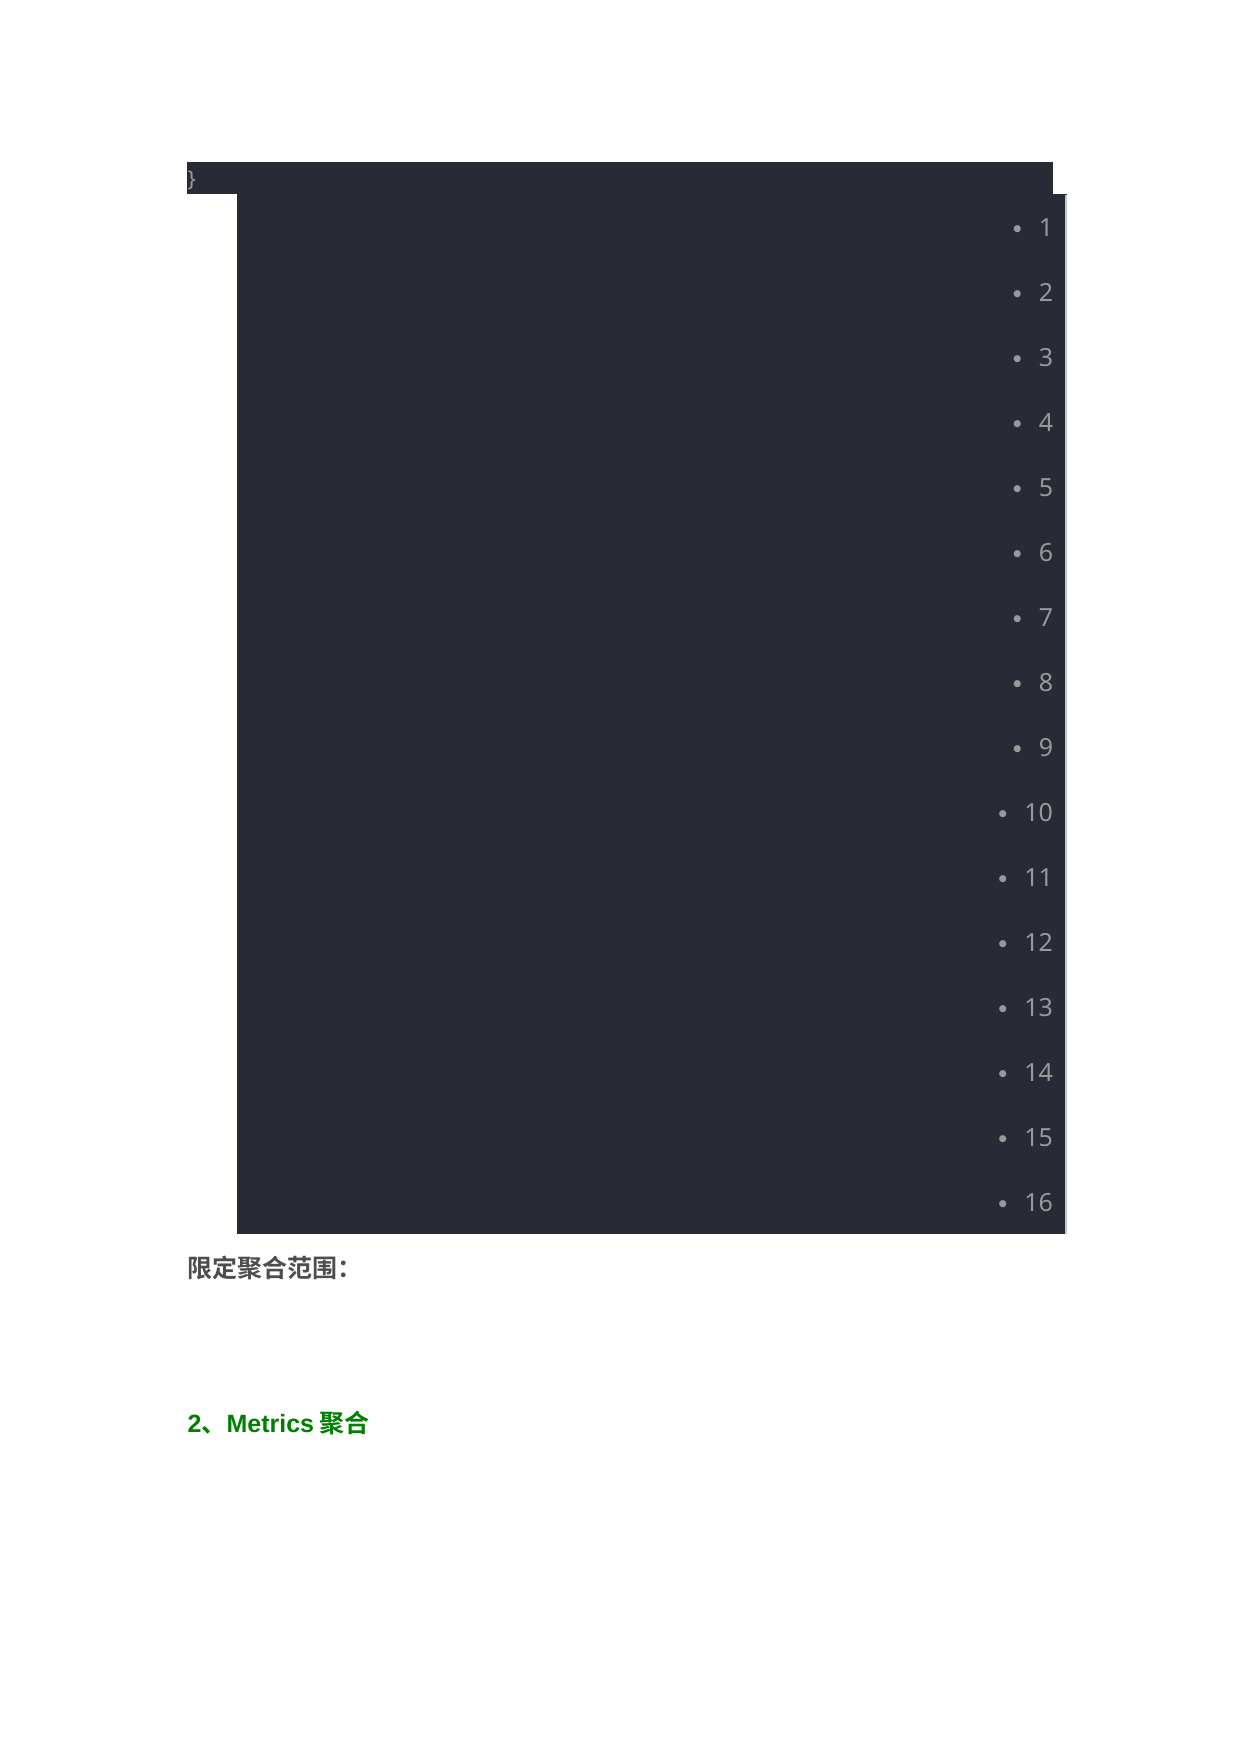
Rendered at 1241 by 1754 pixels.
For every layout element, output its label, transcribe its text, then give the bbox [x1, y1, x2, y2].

list 3 [237, 324, 1065, 389]
list 5 [237, 454, 1065, 519]
list 14 [237, 1039, 1065, 1104]
list 11 [237, 844, 1065, 909]
list 12 [237, 909, 1065, 974]
list 13 [237, 974, 1065, 1039]
list 9 [237, 714, 1065, 779]
list 16 [237, 1169, 1065, 1234]
list 10 [237, 779, 1065, 844]
list 1 [237, 194, 1066, 259]
list 2 [237, 259, 1065, 324]
text 限定聚合范围： [187, 1234, 1053, 1364]
list 15 [237, 1104, 1065, 1169]
list 8 [237, 649, 1065, 714]
text } [187, 162, 1053, 194]
list 4 [237, 389, 1065, 454]
list 7 [237, 584, 1065, 649]
text 2、Metrics聚合 [187, 1389, 1053, 1454]
list 6 [237, 519, 1065, 584]
